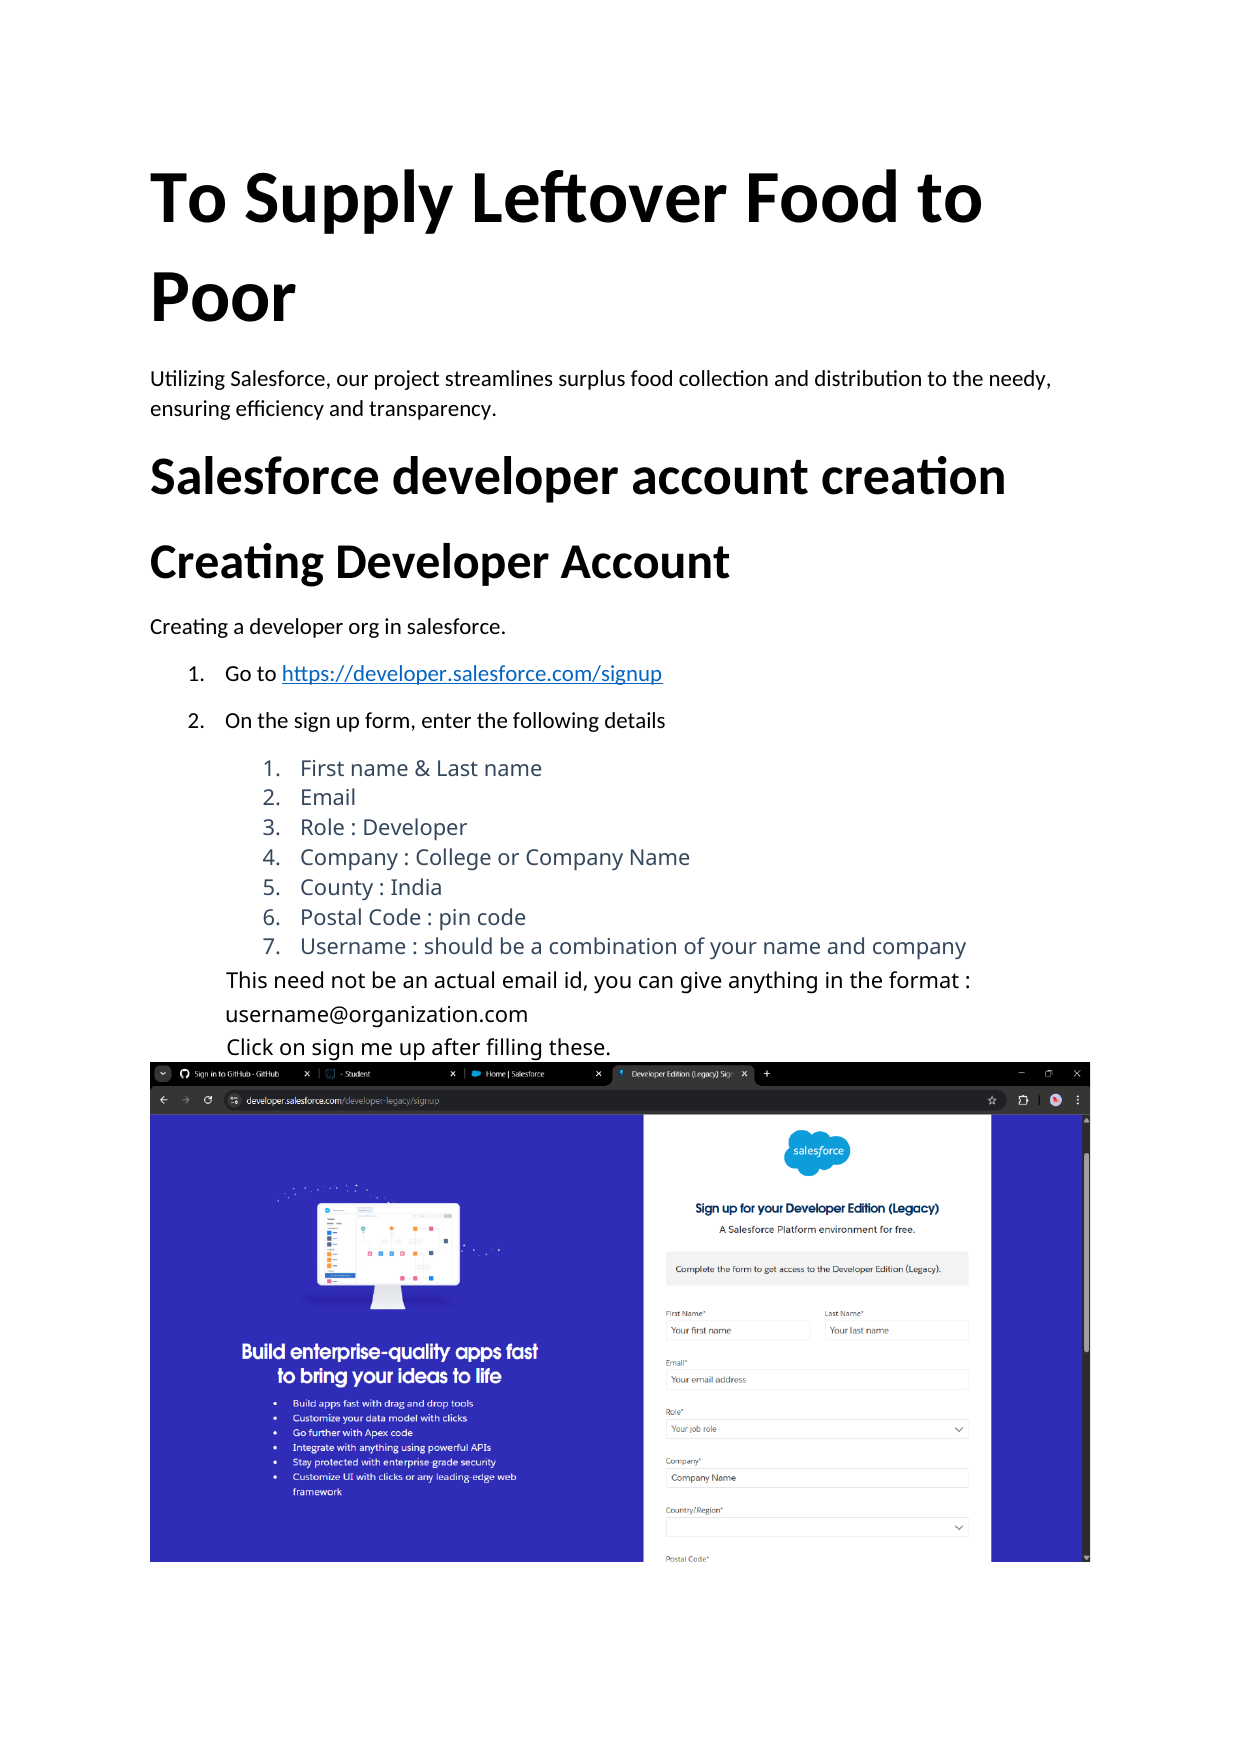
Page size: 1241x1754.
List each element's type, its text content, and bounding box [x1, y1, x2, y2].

picture [150, 1062, 1091, 1562]
text Salesforce developer account creation [150, 441, 1090, 508]
text This need not be an actual email id, you can give anything in the format : [226, 965, 1090, 995]
list Postal Code : pin code [262, 902, 1090, 931]
list Company : College or Company Name [262, 842, 1090, 872]
list County : India [262, 872, 1090, 902]
list First name & Last name [262, 753, 1090, 782]
text Creating a developer org in salesforce. [150, 612, 1090, 640]
text Click on sign me up after filling these. [226, 1032, 1090, 1062]
text Creating Developer Account [150, 529, 1090, 591]
text Utilizing Salesforce, our project streamlines surplus food collection and distribution to the needy, ensuring efficiency and transparency. [150, 364, 1090, 423]
text username@organization.com [225, 999, 1090, 1028]
list Username : should be a combination of your name and company [262, 931, 1090, 961]
list On the sign up form, enter the following details [187, 706, 1090, 734]
text To Supply Leftover Food to Poor [150, 150, 1090, 340]
list Email [262, 782, 1090, 812]
list Role : Developer [262, 812, 1090, 842]
list Go to https://developer.salesforce.com/signup [187, 659, 1090, 687]
